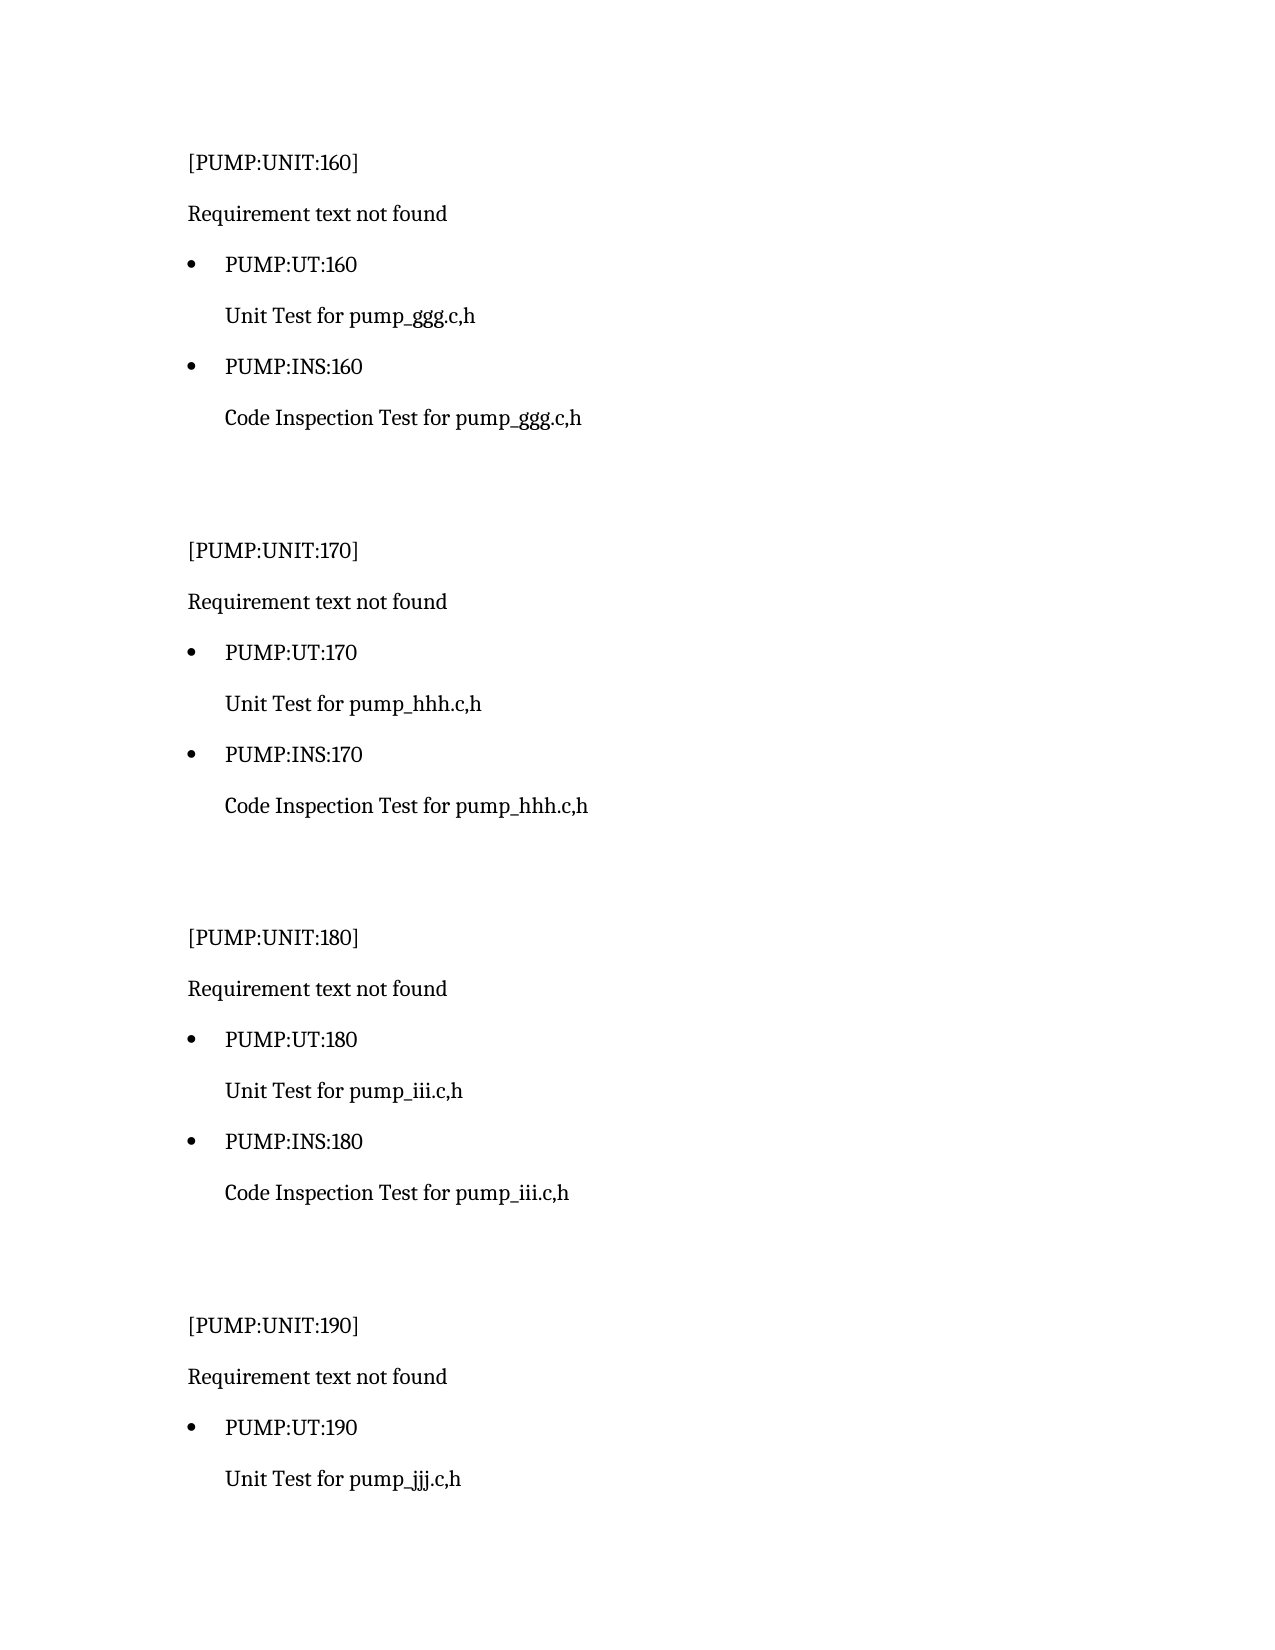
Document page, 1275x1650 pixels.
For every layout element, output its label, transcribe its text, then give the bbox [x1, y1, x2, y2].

text Code Inspection Test for pump_hhh.c,h [225, 793, 1087, 819]
text [PUMP:UNIT:190] [187, 1312, 1087, 1339]
text Requirement text not found [187, 201, 1087, 227]
text Unit Test for pump_jjj.c,h [225, 1466, 1087, 1492]
text Code Inspection Test for pump_iii.c,h [225, 1180, 1087, 1207]
text [PUMP:UNIT:170] [187, 537, 1087, 564]
list PUMP:INS:160 [187, 354, 1087, 381]
text Unit Test for pump_ggg.c,h [225, 303, 1087, 329]
list PUMP:UT:170 [187, 639, 1087, 666]
text [PUMP:UNIT:180] [187, 925, 1087, 951]
text Unit Test for pump_iii.c,h [225, 1078, 1087, 1104]
list PUMP:UT:160 [187, 252, 1087, 278]
list PUMP:UT:180 [187, 1027, 1087, 1053]
text Requirement text not found [187, 588, 1087, 615]
text [PUMP:UNIT:160] [187, 150, 1087, 176]
list PUMP:INS:180 [187, 1129, 1087, 1156]
list PUMP:INS:170 [187, 742, 1087, 768]
list PUMP:UT:190 [187, 1414, 1087, 1441]
text Requirement text not found [187, 1363, 1087, 1390]
text Code Inspection Test for pump_ggg.c,h [225, 405, 1087, 432]
text Requirement text not found [187, 976, 1087, 1002]
text Unit Test for pump_hhh.c,h [225, 691, 1087, 717]
